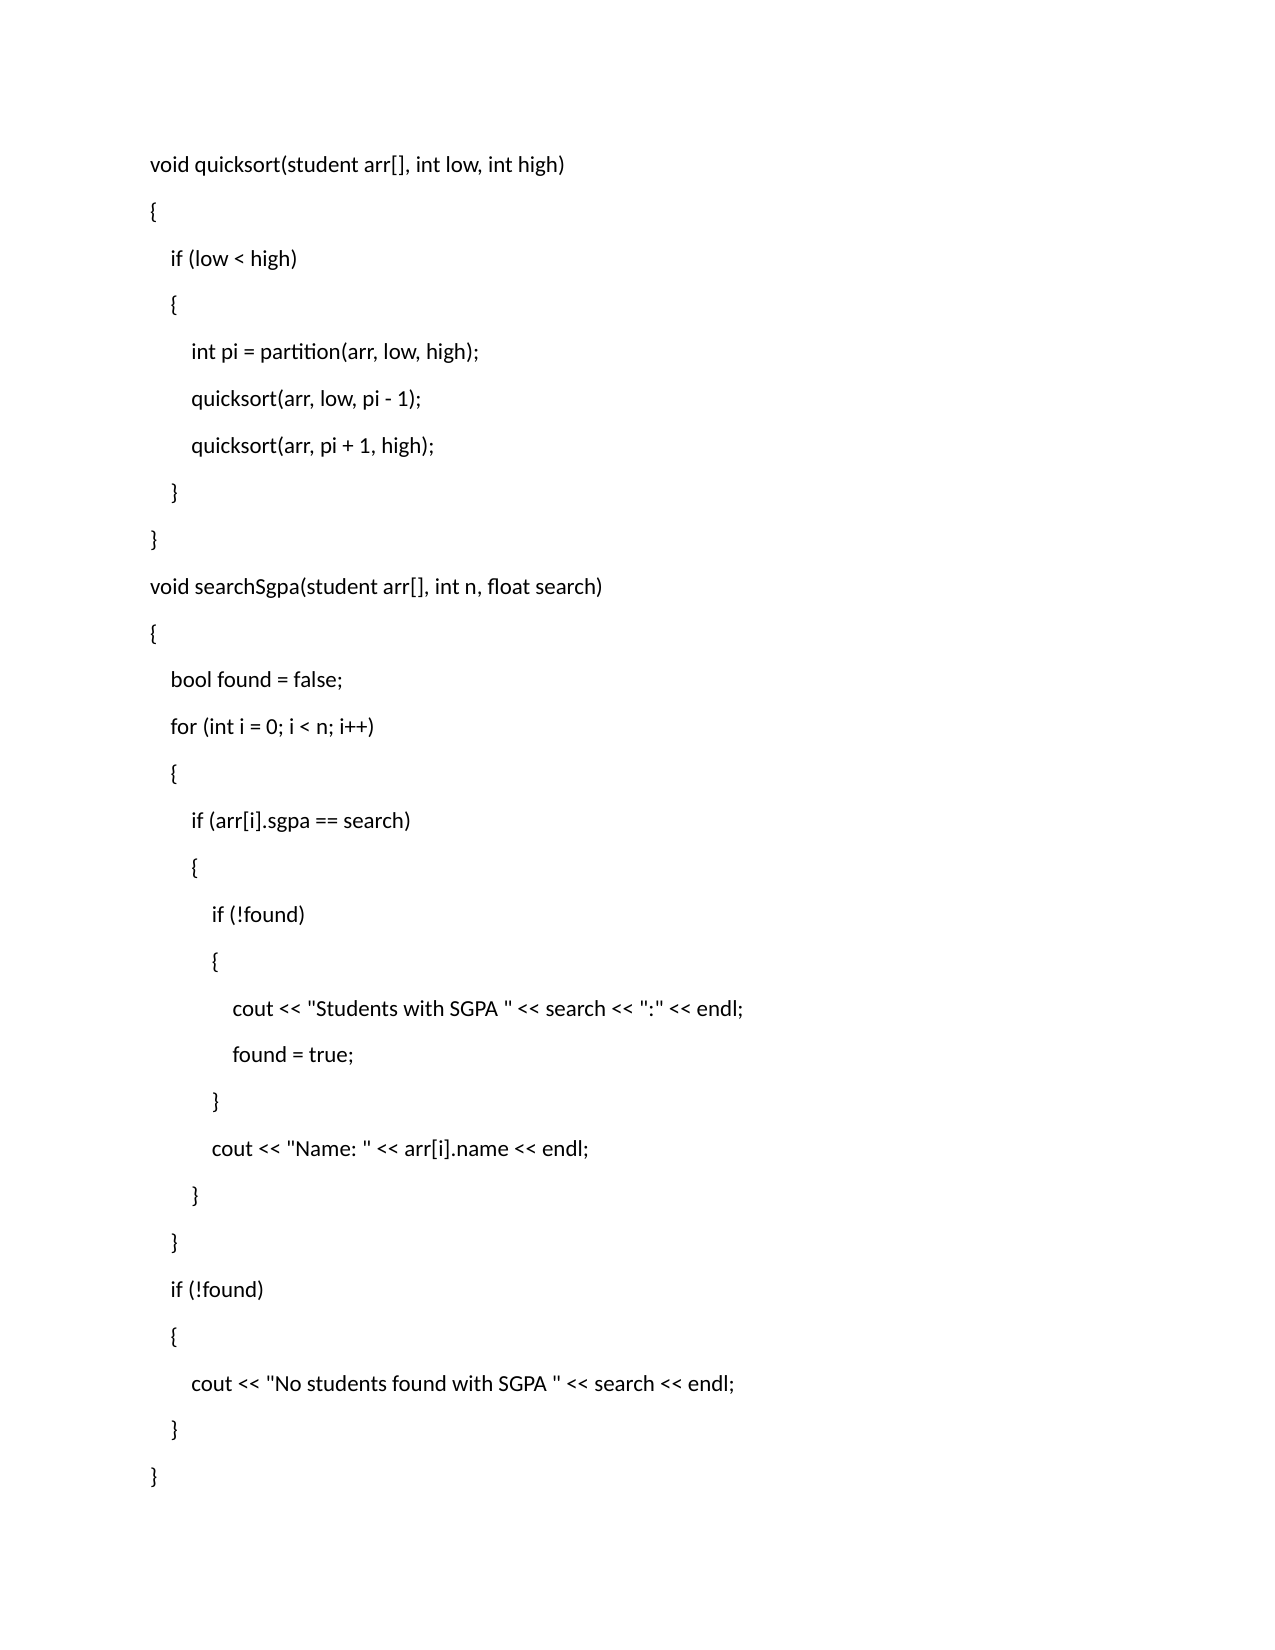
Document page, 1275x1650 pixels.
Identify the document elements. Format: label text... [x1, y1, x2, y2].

text if (low < high) [150, 244, 1125, 272]
text } [150, 1087, 1125, 1116]
text } [150, 1416, 1125, 1444]
text for (int i = 0; i < n; i++) [150, 712, 1125, 741]
text cout << "Name: " << arr[i].name << endl; [150, 1134, 1125, 1162]
text { [150, 947, 1125, 975]
text } [150, 525, 1125, 553]
text { [150, 759, 1125, 787]
text { [150, 291, 1125, 319]
text bool found = false; [150, 666, 1125, 694]
text quicksort(arr, low, pi - 1); [150, 384, 1125, 412]
text { [150, 619, 1125, 647]
text } [150, 1181, 1125, 1209]
text cout << "No students found with SGPA " << search << endl; [150, 1369, 1125, 1397]
text } [150, 1462, 1125, 1491]
text } [150, 478, 1125, 506]
text { [150, 853, 1125, 881]
text void quicksort(student arr[], int low, int high) [150, 150, 1125, 178]
text if (!found) [150, 900, 1125, 928]
text void searchSgpa(student arr[], int n, float search) [150, 572, 1125, 600]
text int pi = partition(arr, low, high); [150, 337, 1125, 366]
text quicksort(arr, pi + 1, high); [150, 431, 1125, 459]
text { [150, 1322, 1125, 1350]
text if (arr[i].sgpa == search) [150, 806, 1125, 834]
text if (!found) [150, 1275, 1125, 1303]
text found = true; [150, 1041, 1125, 1069]
text cout << "Students with SGPA " << search << ":" << endl; [150, 994, 1125, 1022]
text } [150, 1228, 1125, 1256]
text { [150, 197, 1125, 225]
